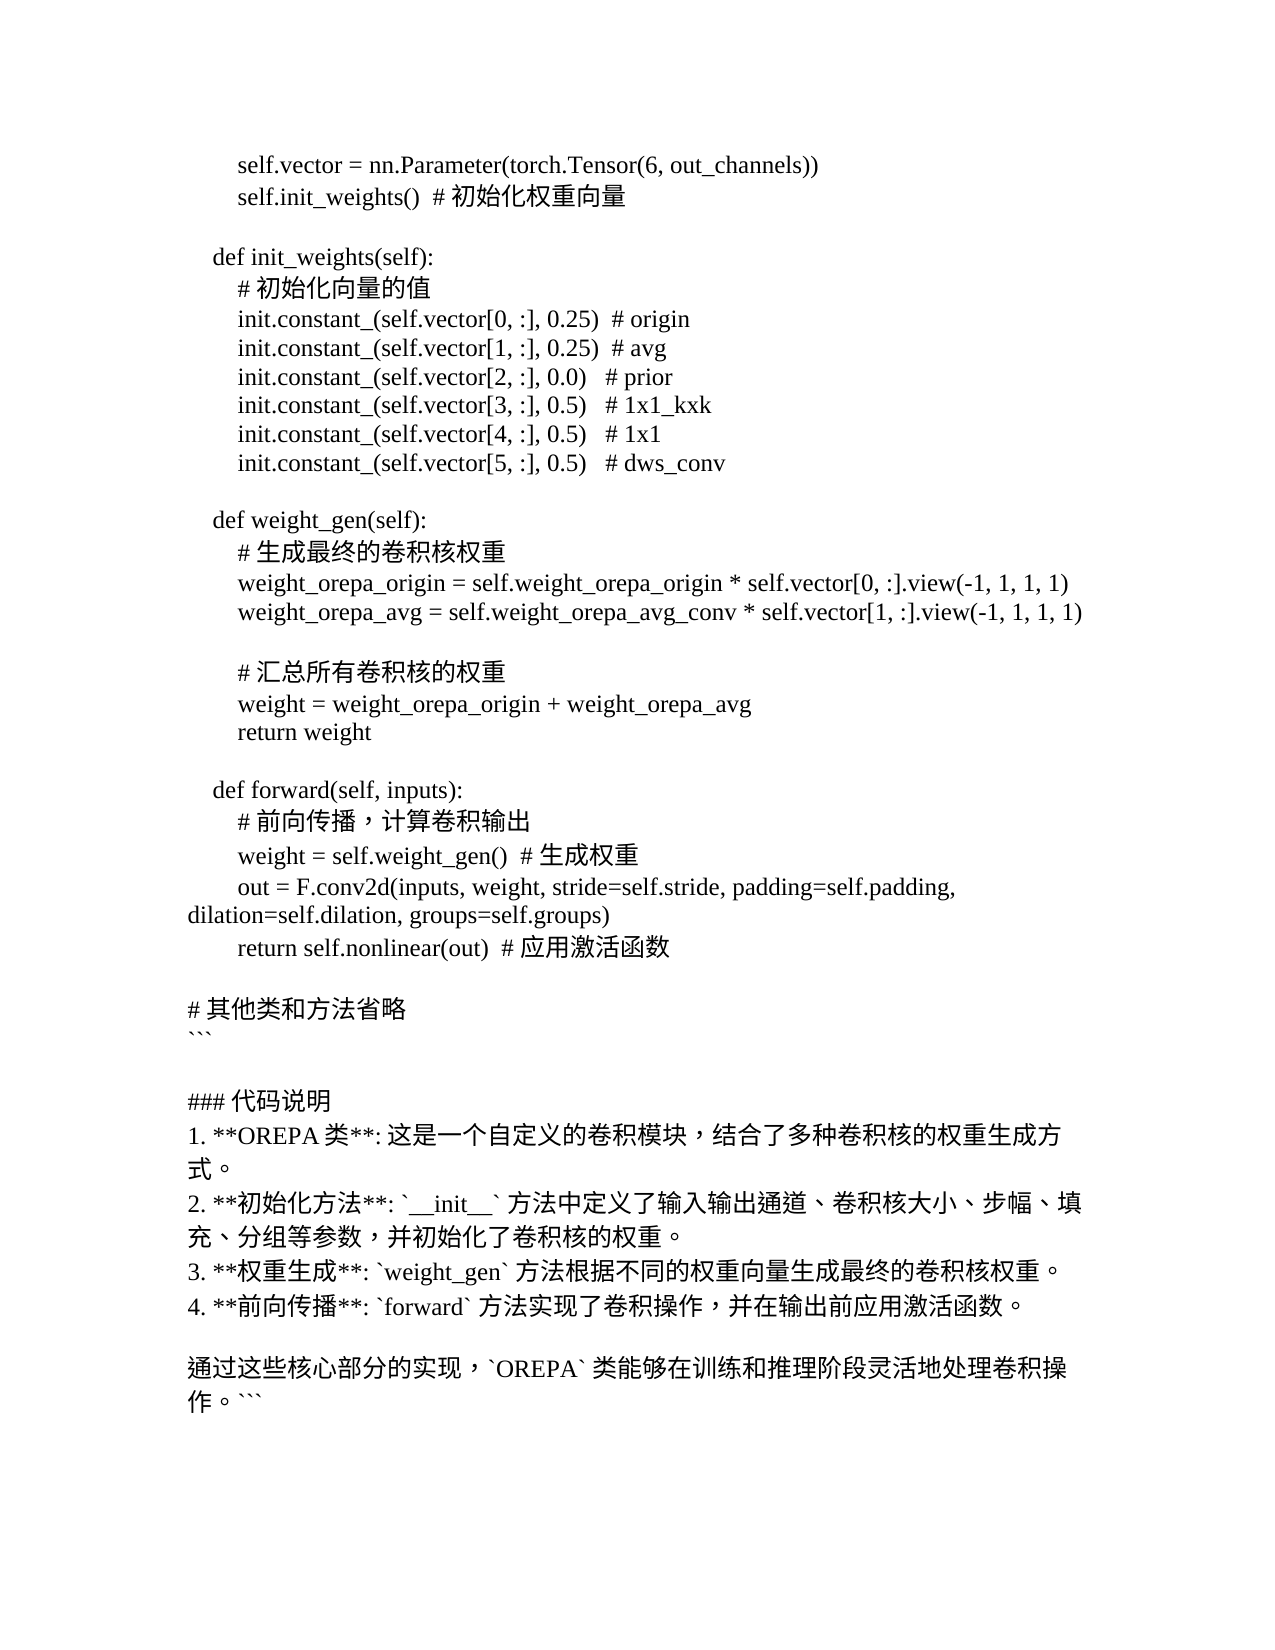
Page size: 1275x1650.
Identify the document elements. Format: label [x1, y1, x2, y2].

text [187, 150, 1087, 1419]
